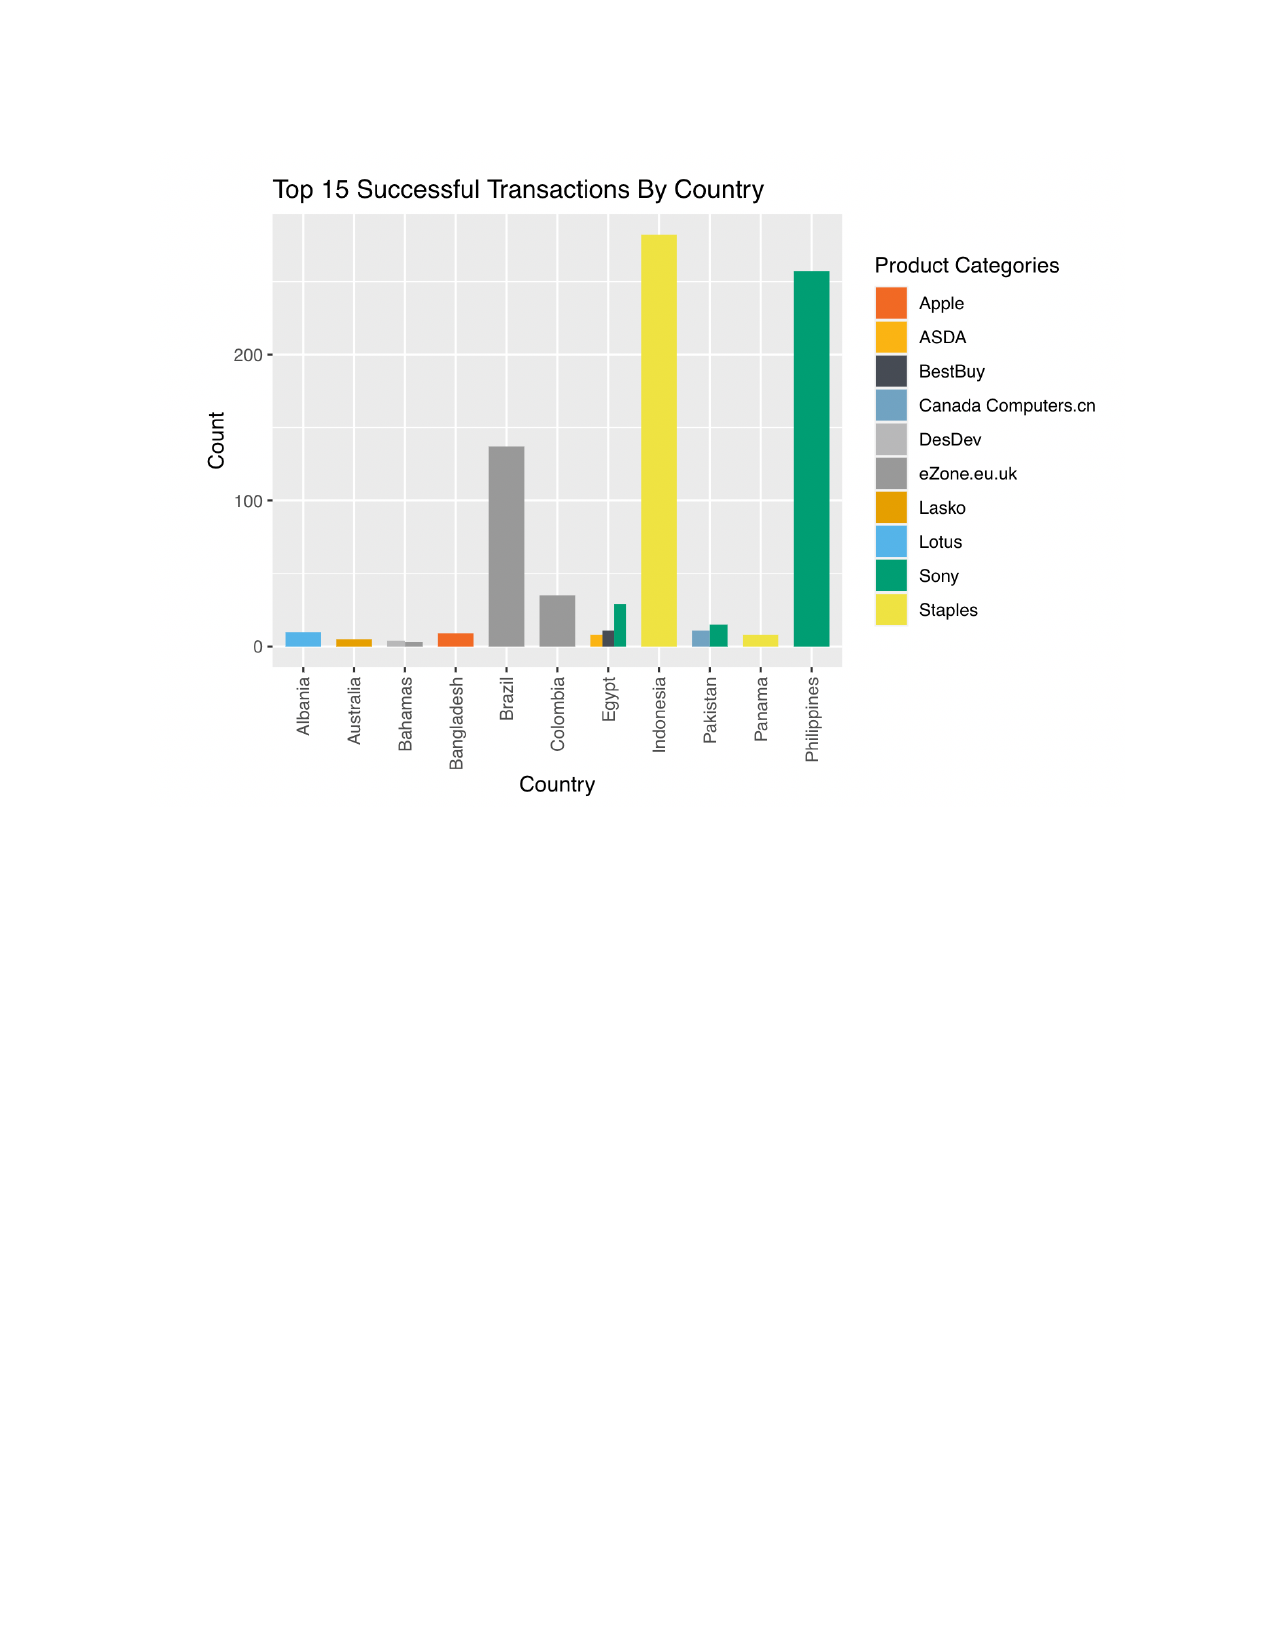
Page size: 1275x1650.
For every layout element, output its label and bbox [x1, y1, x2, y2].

picture [150, 150, 1125, 807]
